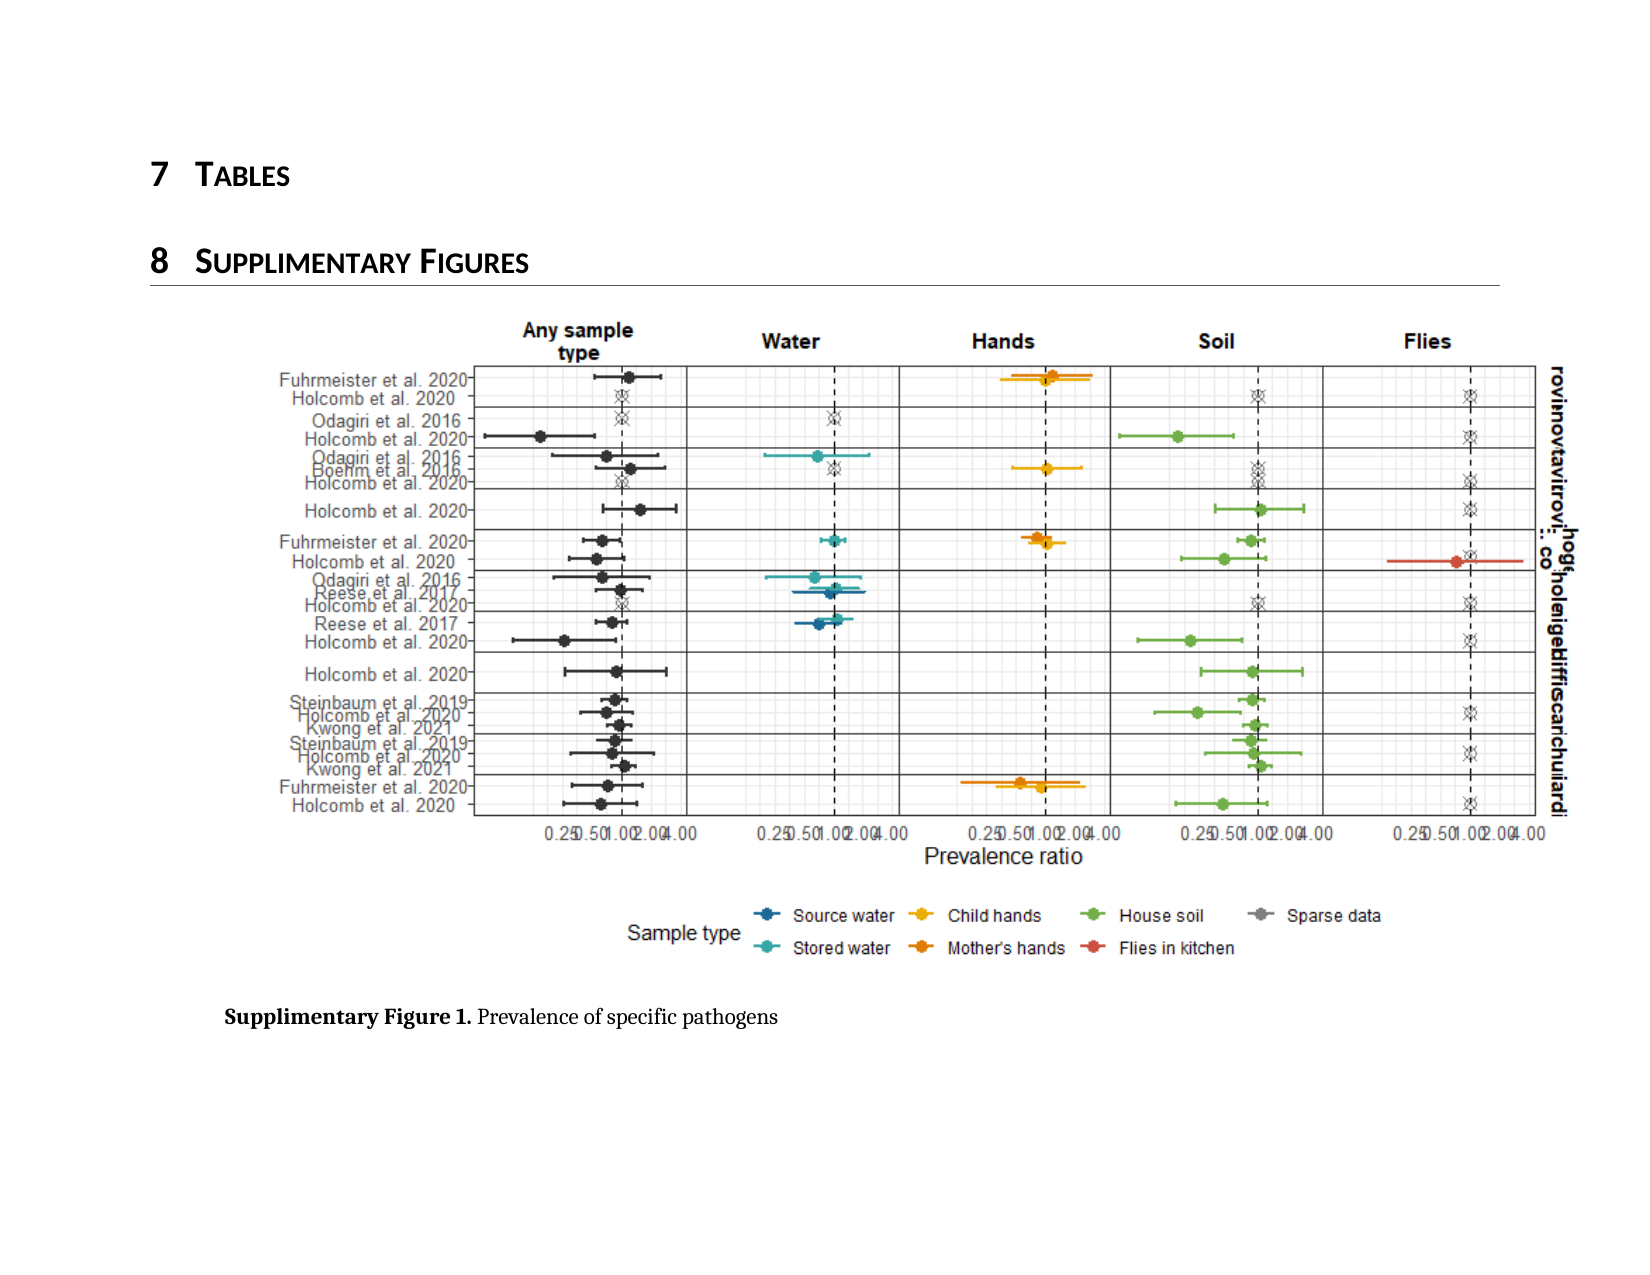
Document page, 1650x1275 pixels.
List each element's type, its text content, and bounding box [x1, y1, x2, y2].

subtitle Supplimentary Figures [150, 237, 1500, 285]
subtitle Tables [150, 150, 1500, 196]
picture [243, 308, 1594, 984]
text Supplimentary Figure 1. Prevalence of specific pathogens [150, 1004, 1500, 1031]
